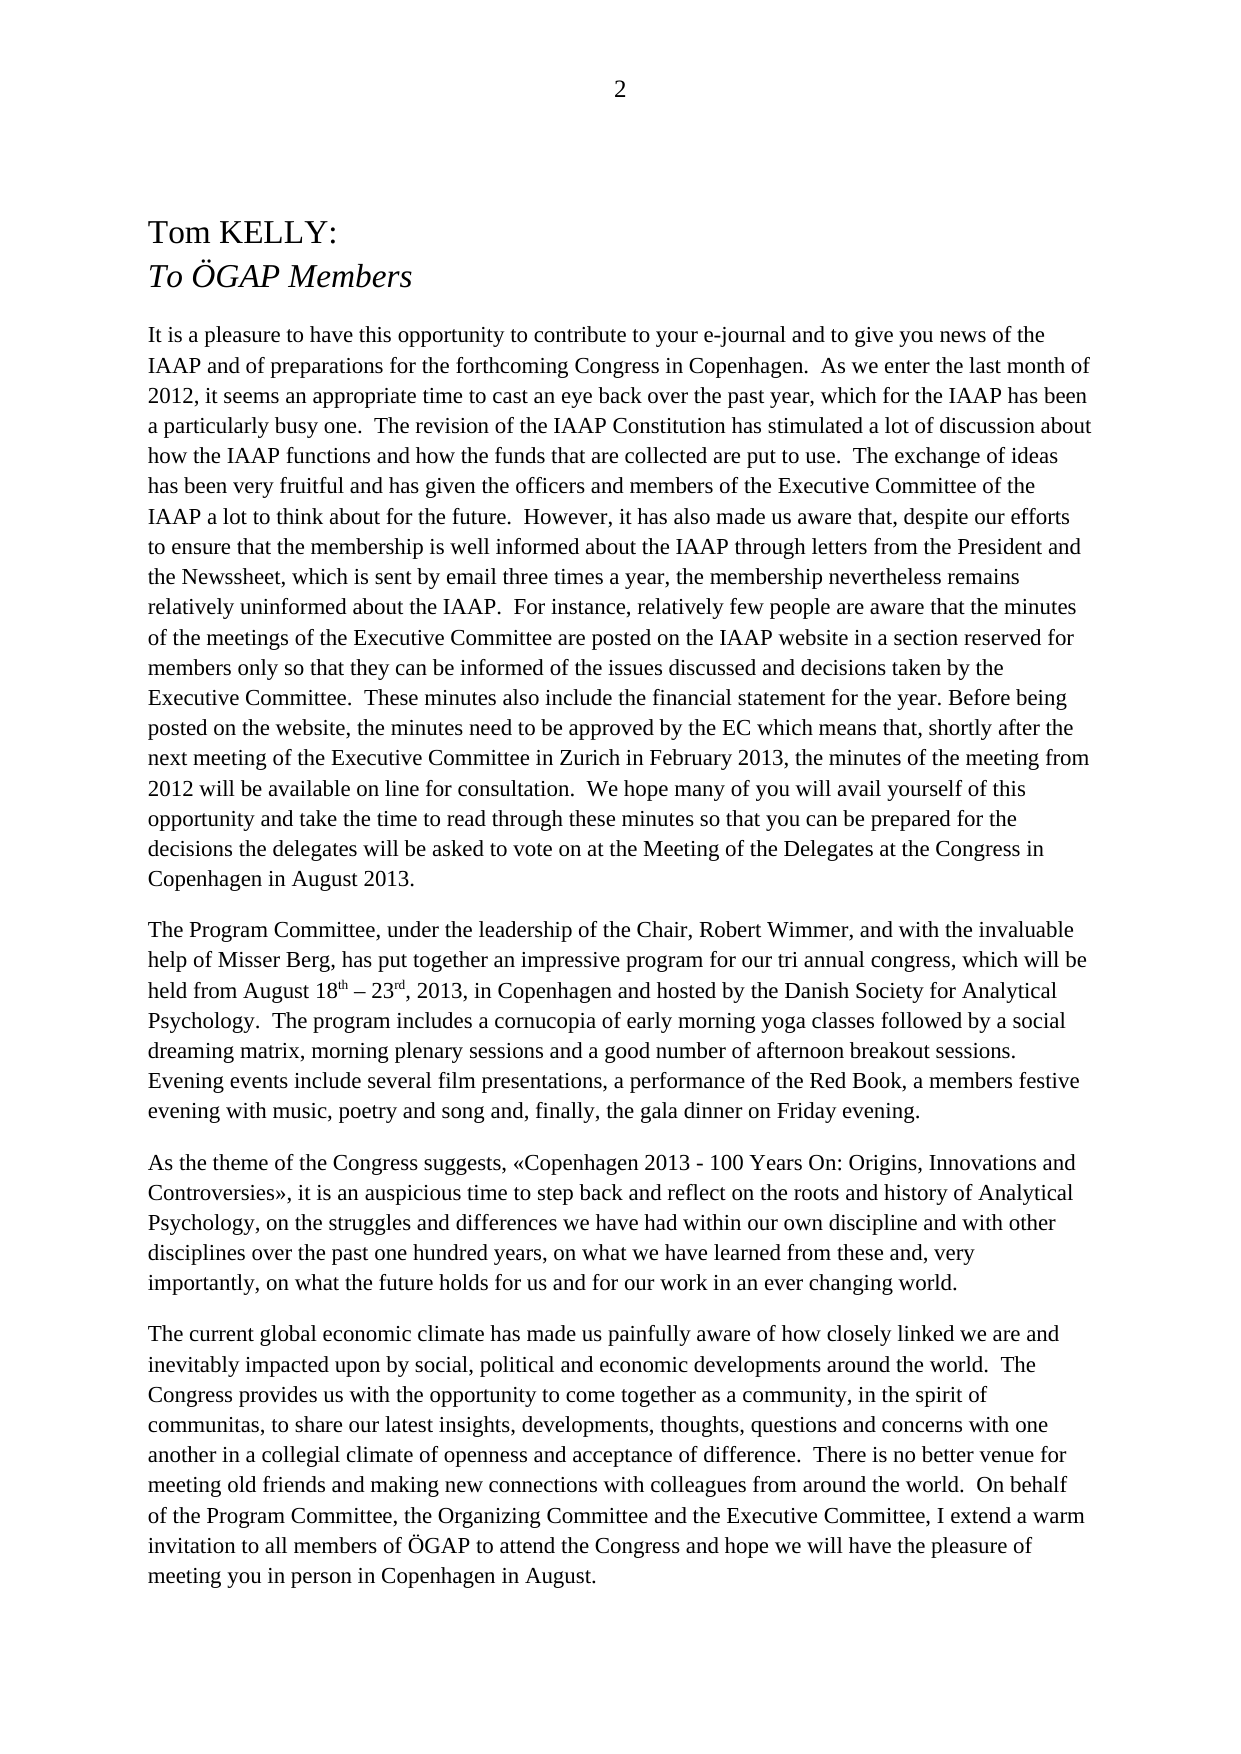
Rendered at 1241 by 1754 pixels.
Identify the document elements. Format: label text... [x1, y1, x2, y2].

text It is a pleasure to have this opportunity to contribute to your e-journal and to give you news of the IAAP and of preparations for the forthcoming Congress in Copenhagen. As we enter the last month of 2012, it seems an appropriate time to cast an eye back over the past year, which for the IAAP has been a particularly busy one. The revision of the IAAP Constitution has stimulated a lot of discussion about how the IAAP functions and how the funds that are collected are put to use. The exchange of ideas has been very fruitful and has given the officers and members of the Executive Committee of the IAAP a lot to think about for the future. However, it has also made us aware that, despite our efforts to ensure that the membership is well informed about the IAAP through letters from the President and the Newssheet, which is sent by email three times a year, the membership nevertheless remains relatively uninformed about the IAAP. For instance, relatively few people are aware that the minutes of the meetings of the Executive Committee are posted on the IAAP website in a section reserved for members only so that they can be informed of the issues discussed and decisions taken by the Executive Committee. These minutes also include the financial statement for the year. Before being posted on the website, the minutes need to be approved by the EC which means that, shortly after the next meeting of the Executive Committee in Zurich in February 2013, the minutes of the meeting from 2012 will be available on line for consultation. We hope many of you will avail yourself of this opportunity and take the time to read through these minutes so that you can be prepared for the decisions the delegates will be asked to vote on at the Meeting of the Delegates at the Congress in Copenhagen in August 2013. [148, 321, 1093, 892]
text Tom KELLY: To ÖGAP Members [148, 212, 1093, 295]
text As the theme of the Congress suggests, «Copenhagen 2013 - 100 Years On: Origins, Innovations and Controversies», it is an auspicious time to step back and reflect on the roots and history of Analytical Psychology, on the struggles and differences we have had within our own discipline and with other disciplines over the past one hundred years, on what we have learned from these and, very importantly, on what the future holds for us and for our work in an ever changing world. [148, 1148, 1093, 1296]
text The current global economic climate has made us painfully aware of how closely linked we are and inevitably impacted upon by social, political and economic developments around the world. The Congress provides us with the opportunity to come together as a community, in the spirit of communitas, to share our latest insights, developments, thoughts, questions and concerns with one another in a collegial climate of openness and acceptance of difference. There is no better venue for meeting old friends and making new connections with colleagues from around the world. On behalf of the Program Committee, the Organizing Committee and the Executive Committee, I extend a warm invitation to all members of ÖGAP to attend the Congress and hope we will have the pleasure of meeting you in person in Copenhagen in August. [148, 1320, 1093, 1588]
text The Program Committee, under the leadership of the Chair, Robert Wimmer, and with the invaluable help of Misser Berg, has put together an impressive program for our tri annual congress, which will be held from August 18th – 23rd, 2013, in Copenhagen and hosted by the Danish Society for Analytical Psychology. The program includes a cornucopia of early morning yoga classes followed by a social dreaming matrix, morning plenary sessions and a good number of afternoon breakout sessions. Evening events include several film presentations, a performance of the Red Book, a members festive evening with music, poetry and song and, finally, the gala dinner on Friday evening. [148, 916, 1093, 1124]
